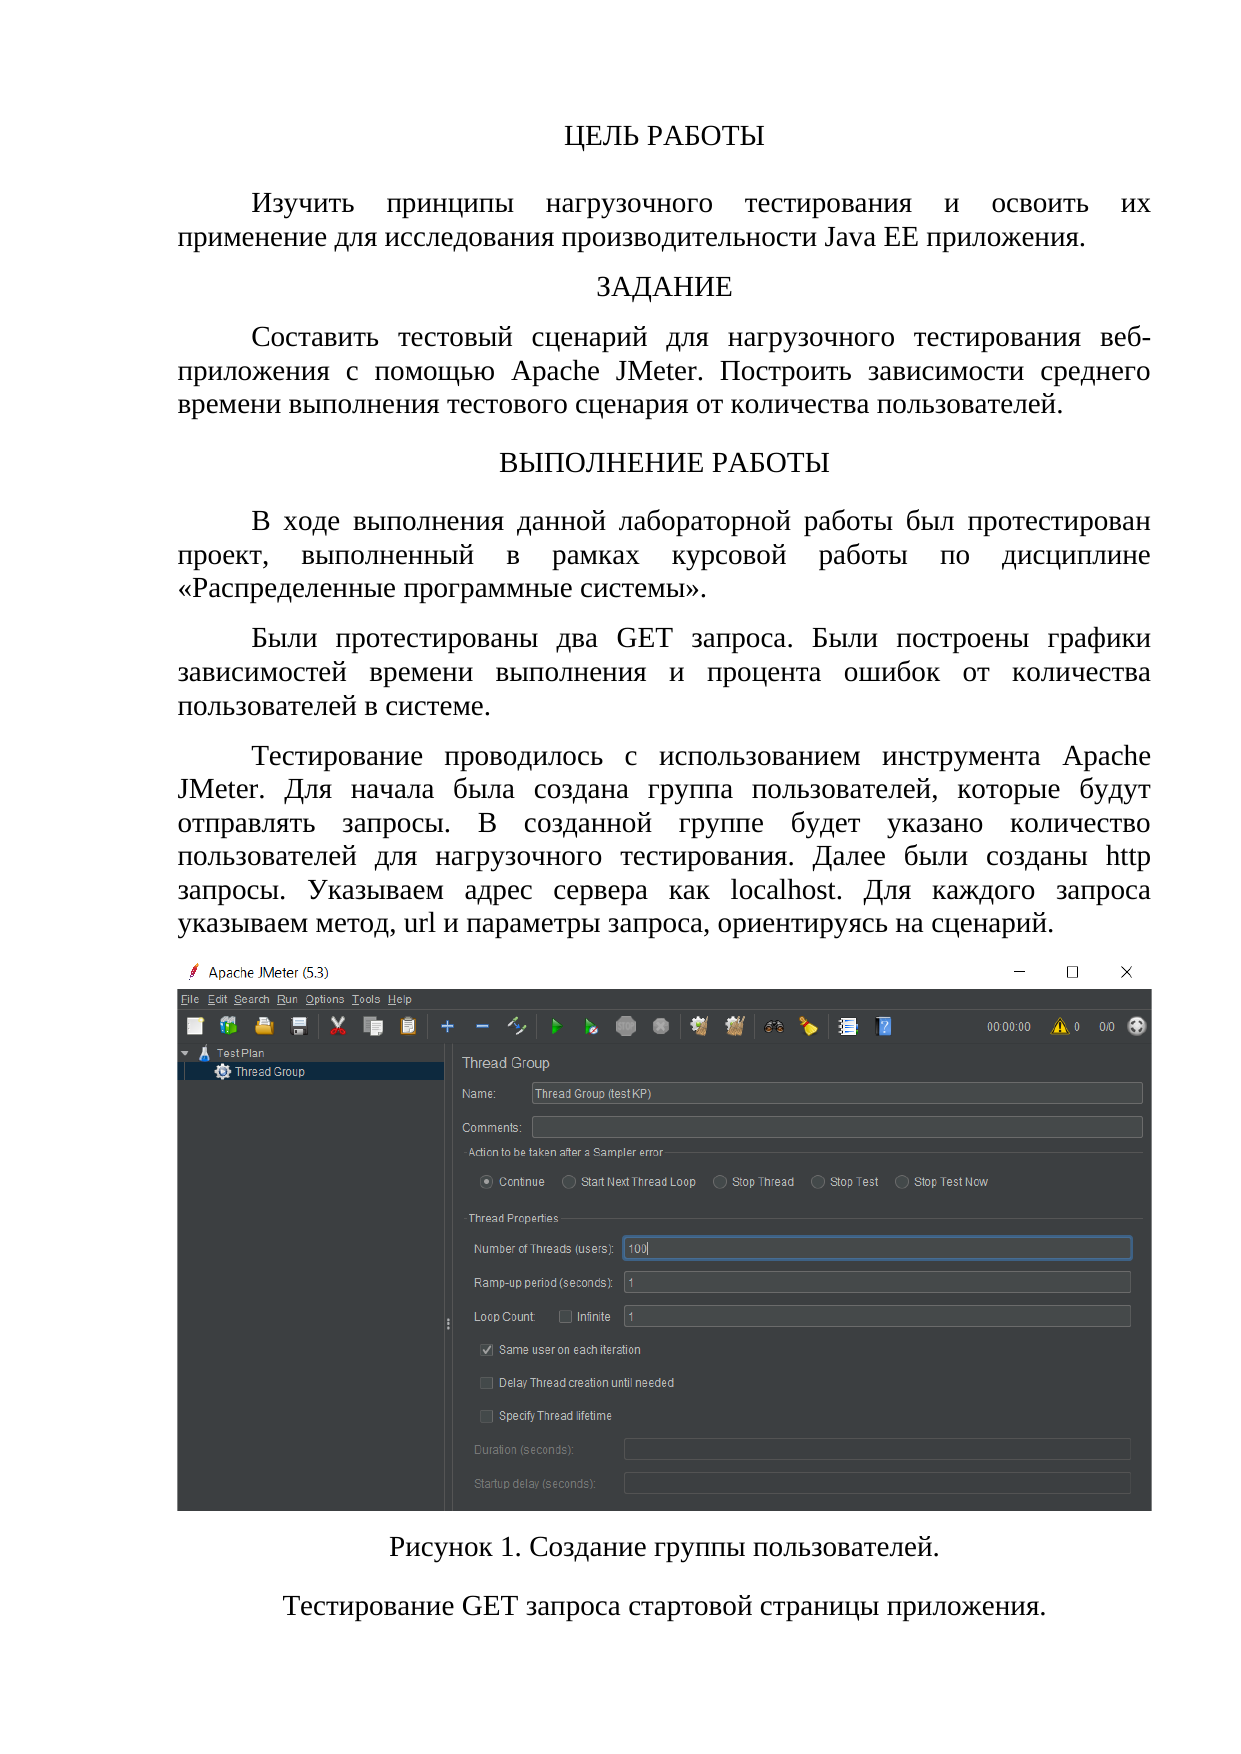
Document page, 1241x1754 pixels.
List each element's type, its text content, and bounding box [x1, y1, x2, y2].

picture [177, 955, 1152, 1511]
text Рисунок 1. Создание группы пользователей. [177, 1529, 1152, 1563]
text Составить тестовый сценарий для нагрузочного тестирования веб-приложения с помощью Apache JMeter. Построить зависимости среднего времени выполнения тестового сценария от количества пользователей. [177, 319, 1152, 420]
text ВЫПОЛНЕНИЕ РАБОТЫ [177, 445, 1152, 478]
text Были протестированы два GET запроса. Были построены графики зависимостей времени выполнения и процента ошибок от количества пользователей в системе. [177, 621, 1152, 721]
text Тестирование проводилось с использованием инструмента Apache JMeter. Для начала была создана группа пользователей, которые будут отправлять запросы. В созданной группе будет указано количество пользователей для нагрузочного тестирования. Далее были созданы http запросы. Указываем адрес сервера как localhost. Для каждого запроса указываем метод, url и параметры запроса, ориентируясь на сценарий. [177, 738, 1152, 939]
text ЗАДАНИЕ [177, 269, 1152, 302]
text ЦЕЛЬ РАБОТЫ [177, 118, 1152, 152]
text Изучить принципы нагрузочного тестирования и освоить их применение для исследования производительности Java EE приложения. [177, 185, 1152, 252]
text В ходе выполнения данной лабораторной работы был протестирован проект, выполненный в рамках курсовой работы по дисциплине «Распределенные программные системы». [177, 503, 1152, 604]
text Тестирование GET запроса стартовой страницы приложения. [177, 1588, 1152, 1621]
